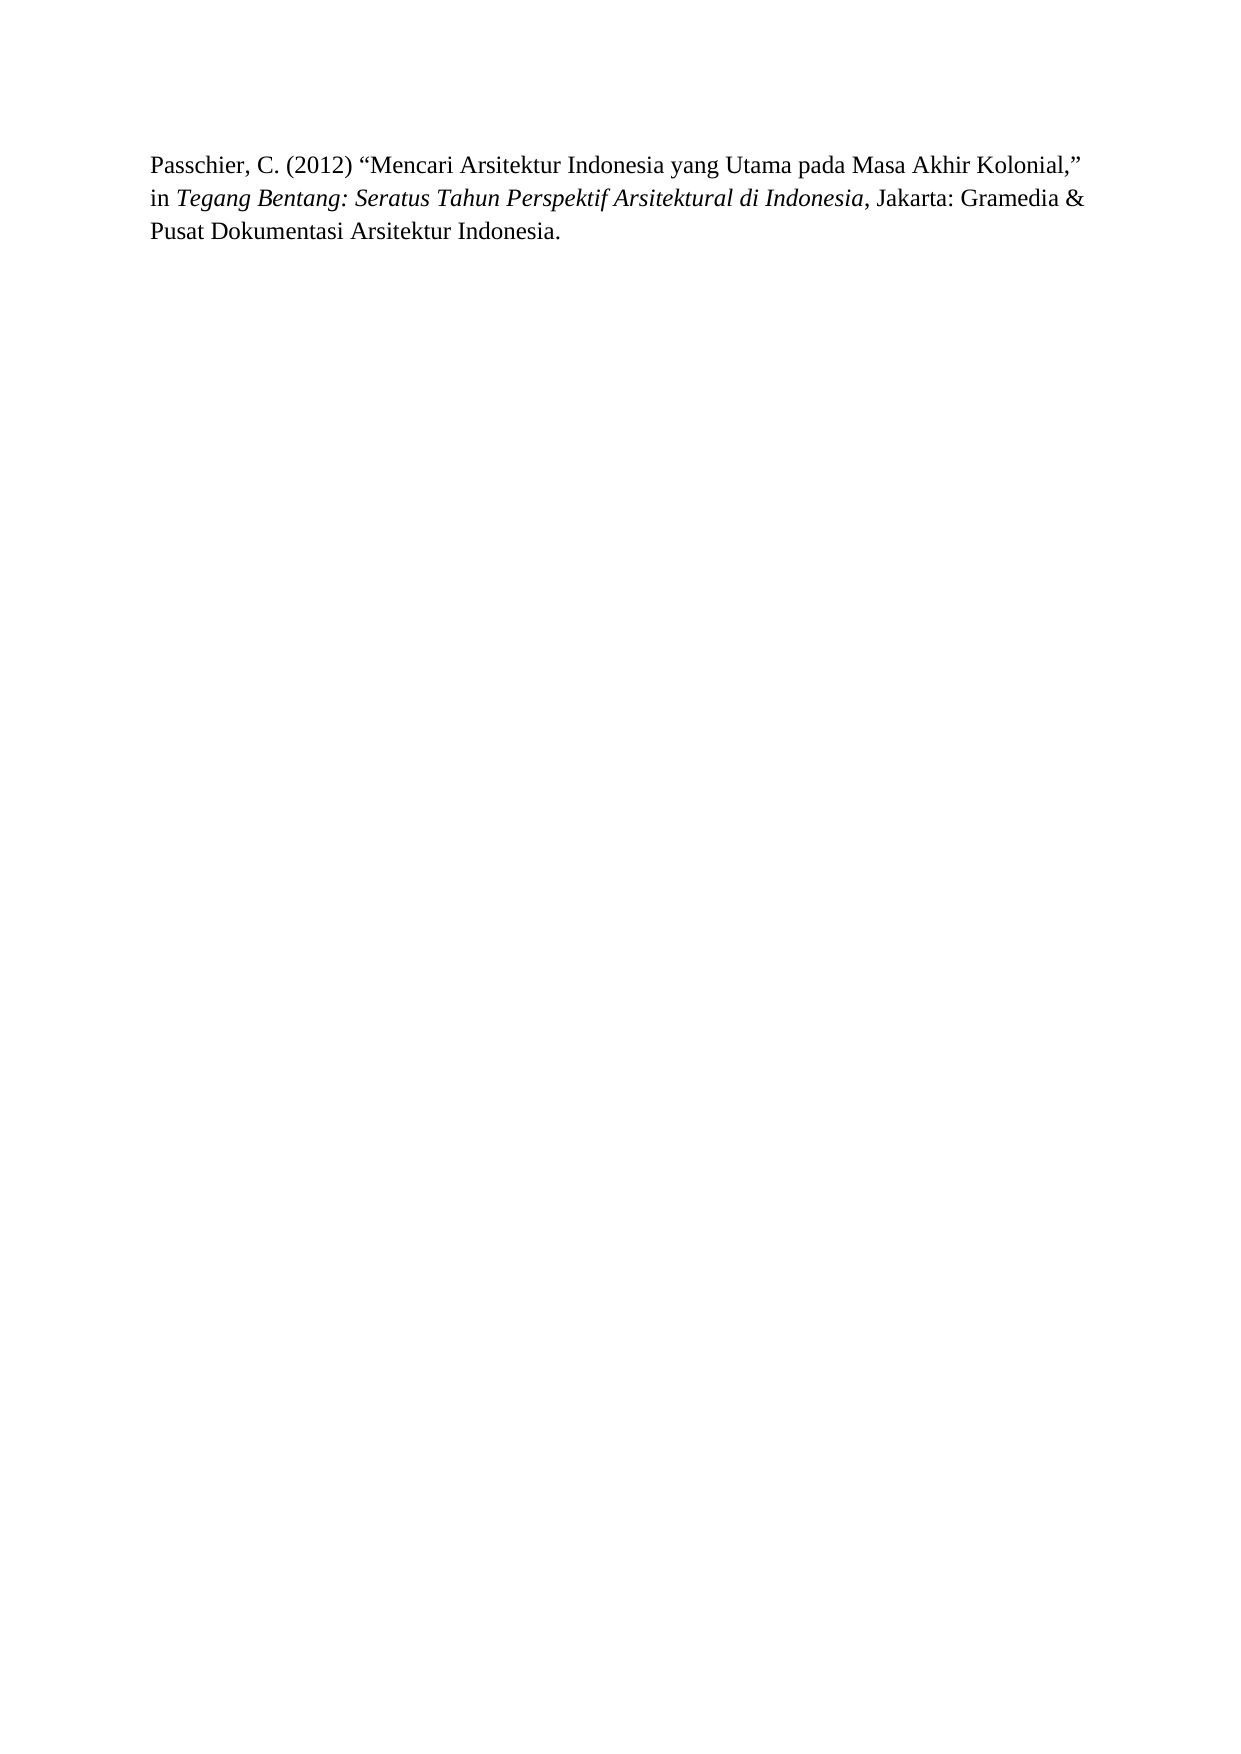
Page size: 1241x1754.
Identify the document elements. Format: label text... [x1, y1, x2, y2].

text Passchier, C. (2012) “Mencari Arsitektur Indonesia yang Utama pada Masa Akhir Kolonial,” in Tegang Bentang: Seratus Tahun Perspektif Arsitektural di Indonesia, Jakarta: Gramedia & Pusat Dokumentasi Arsitektur Indonesia. [150, 150, 1090, 245]
